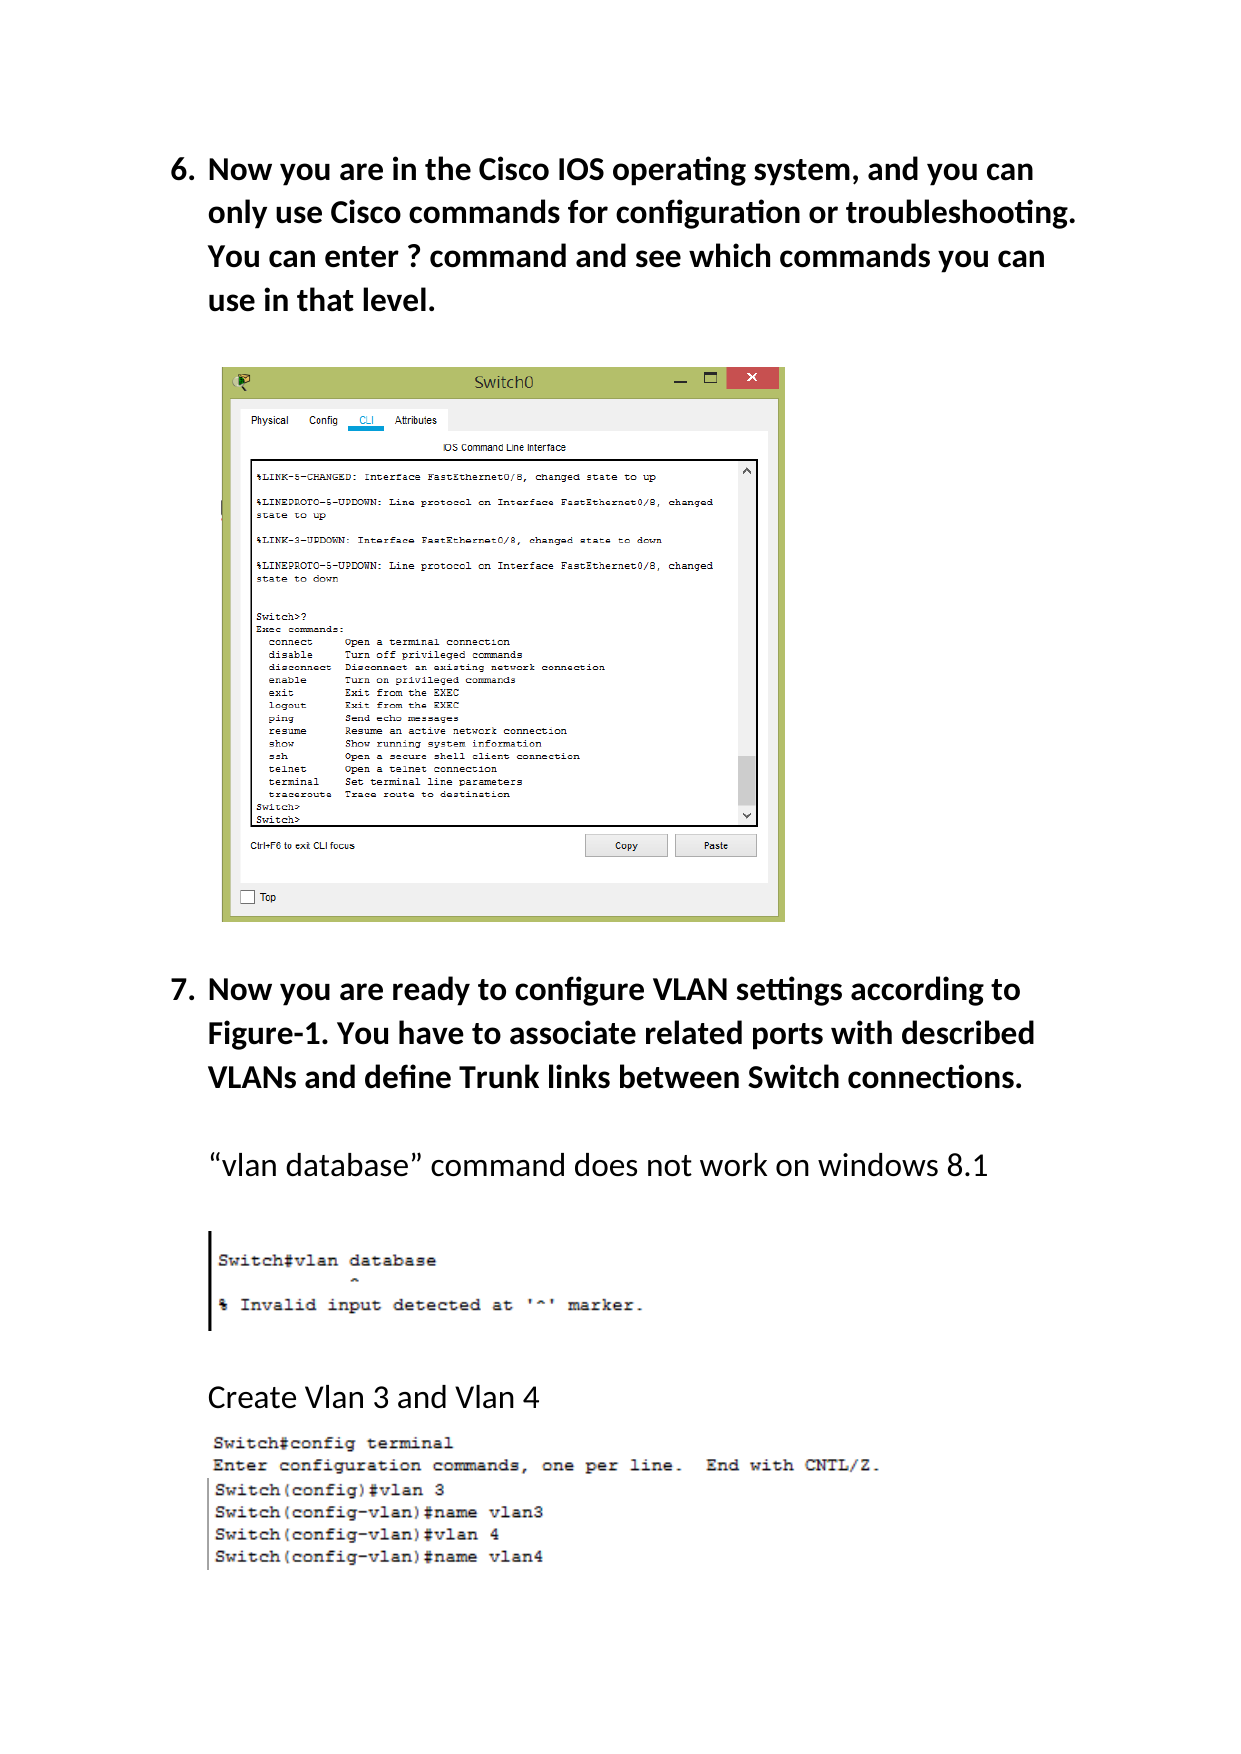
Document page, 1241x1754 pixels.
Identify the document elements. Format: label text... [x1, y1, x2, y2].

list Now you are in the Cisco IOS operating system, and you can only use Cisco commands for configuration or troubleshooting. You can enter ? command and see which commands you can use in that level. [170, 148, 1093, 320]
picture [207, 1231, 913, 1331]
picture [207, 1420, 895, 1477]
picture [207, 1478, 621, 1570]
picture [221, 367, 785, 922]
list “vlan database” command does not work on windows 8.1 [208, 1144, 1093, 1184]
list Now you are ready to configure VLAN settings according to Figure-1. You have to associate related ports with described VLANs and define Trunk links between Switch connections. [170, 968, 1093, 1097]
list Create Vlan 3 and Vlan 4 [208, 1376, 1093, 1417]
